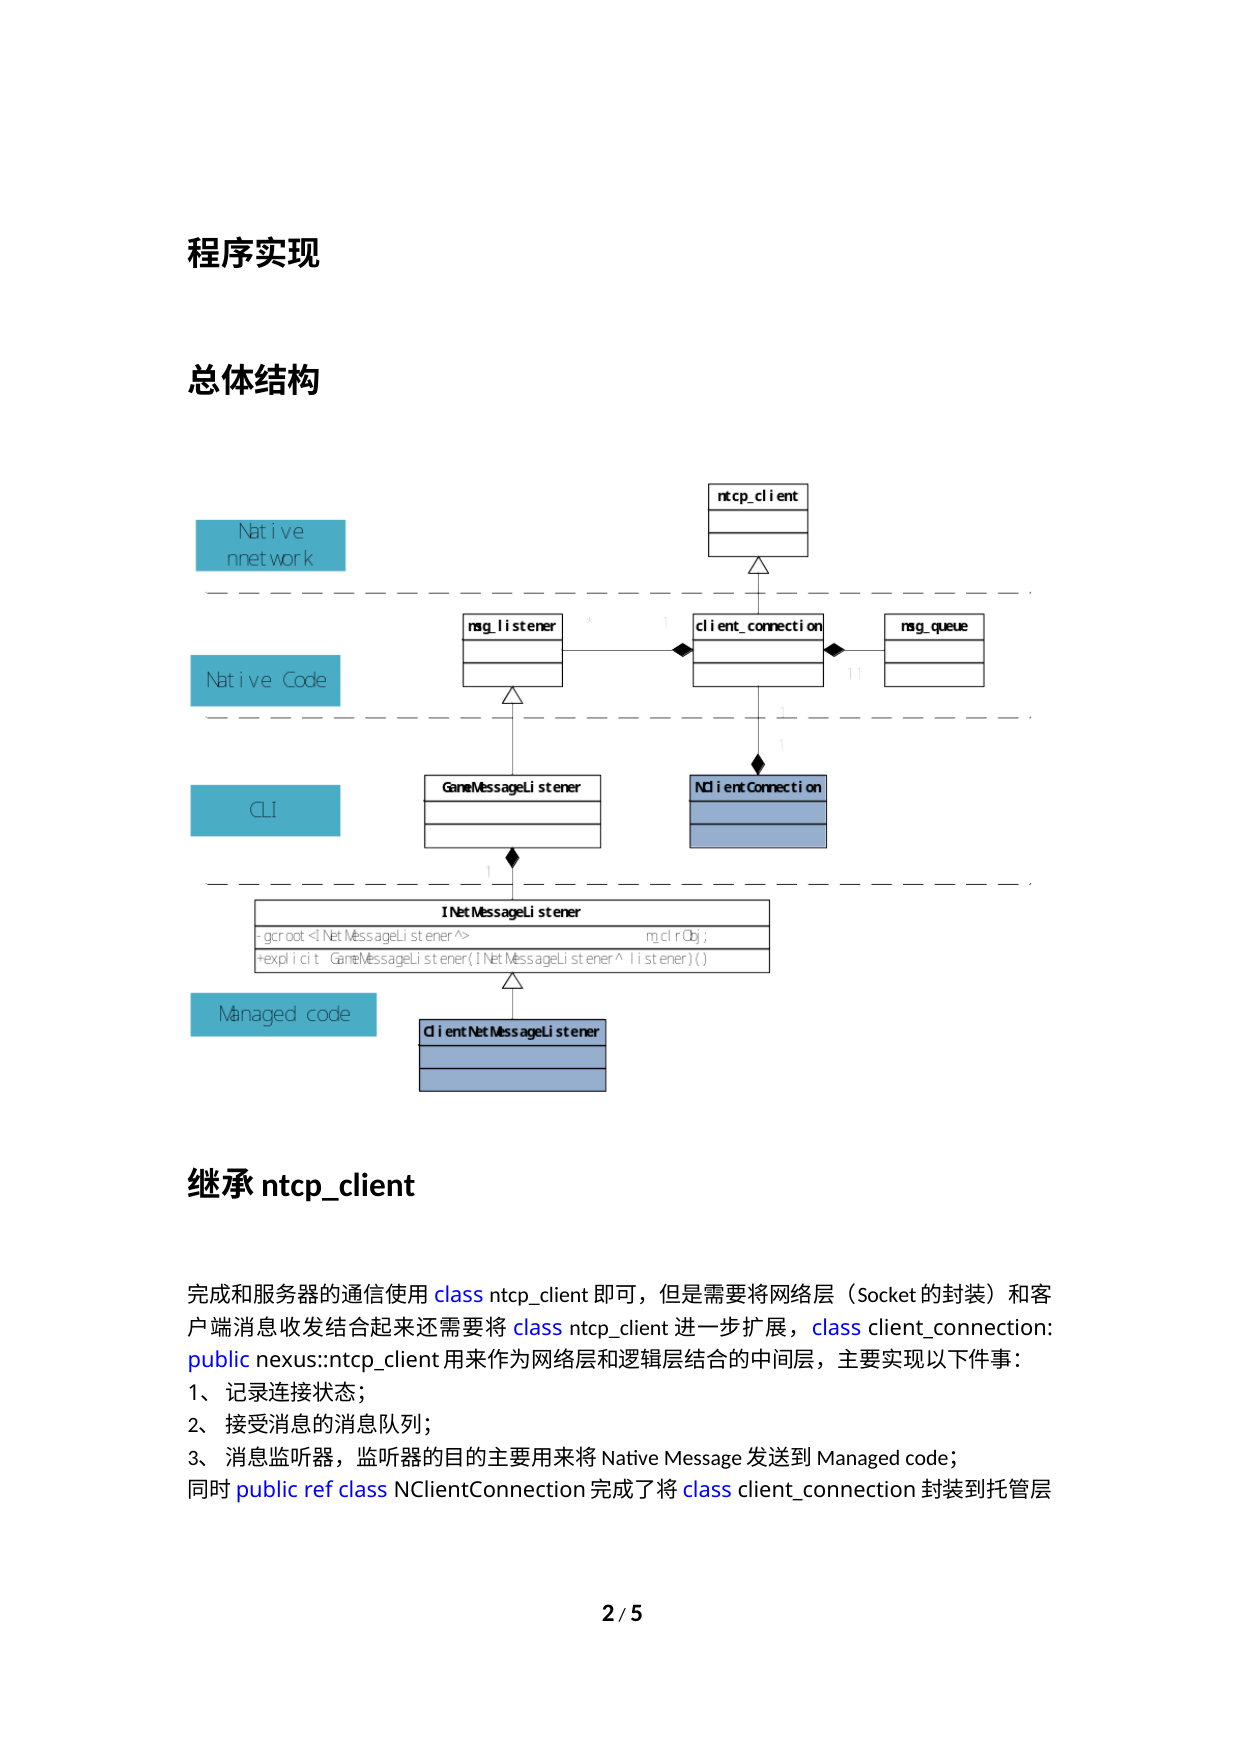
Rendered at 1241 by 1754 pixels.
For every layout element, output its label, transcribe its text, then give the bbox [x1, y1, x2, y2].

subtitle 继承ntcp_client [187, 1149, 1053, 1214]
text 同时public ref class NClientConnection完成了将class client_connection封装到托管层 [187, 1472, 1053, 1504]
subtitle 程序实现 [187, 218, 1053, 283]
subtitle 总体结构 [187, 345, 1053, 410]
text 完成和服务器的通信使用class ntcp_client即可，但是需要将网络层（Socket的封装）和客户端消息收发结合起来还需要将class ntcp_client进一步扩展，class client_connection: public nexus::ntcp_client用来作为网络层和逻辑层结合的中间层，主要实现以下件事： [187, 1277, 1053, 1374]
list 记录连接状态； [187, 1374, 1053, 1407]
list 消息监听器，监听器的目的主要用来将Native Message发送到Managed code； [187, 1439, 1053, 1472]
list 接受消息的消息队列； [187, 1407, 1053, 1439]
